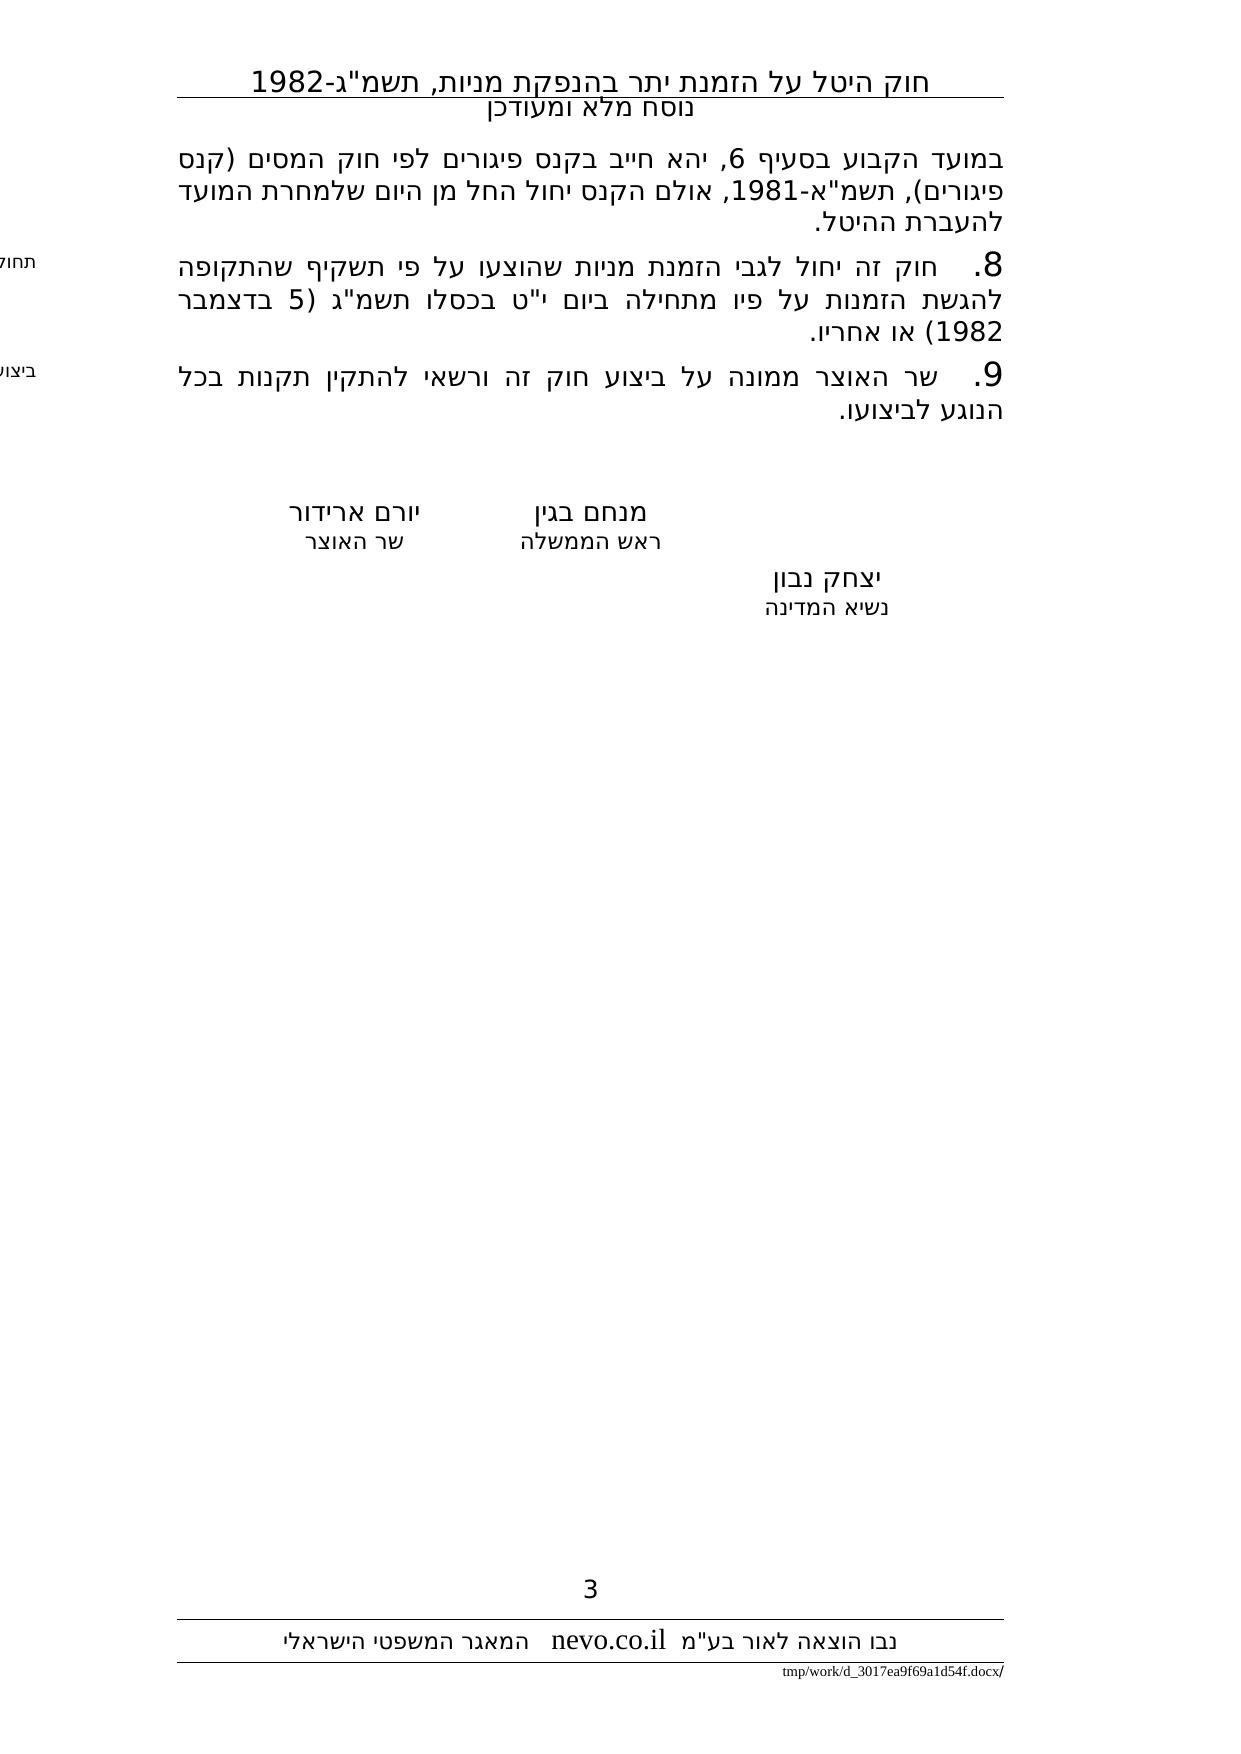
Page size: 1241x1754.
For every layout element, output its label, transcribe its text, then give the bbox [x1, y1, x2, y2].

text 8. חוק זה יחול לגבי הזמנת מניות שהוצעו על פי תשקיף שהתקופה להגשת הזמנות על פיו מתחילה ביום י"ט בכסלו תשמ"ג (5 בדצמבר 1982) או אחריו. [177, 246, 1004, 348]
text נשיא המדינה [177, 594, 1004, 620]
text מנחם בגין יורם ארידור [177, 496, 1004, 528]
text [177, 144, 1004, 238]
text 9. שר האוצר ממונה על ביצוע חוק זה ורשאי להתקין תקנות בכל הנוגע לביצועו. [177, 355, 1004, 426]
text יצחק נבון [177, 562, 1004, 594]
text ראש הממשלה שר האוצר [177, 528, 1004, 554]
